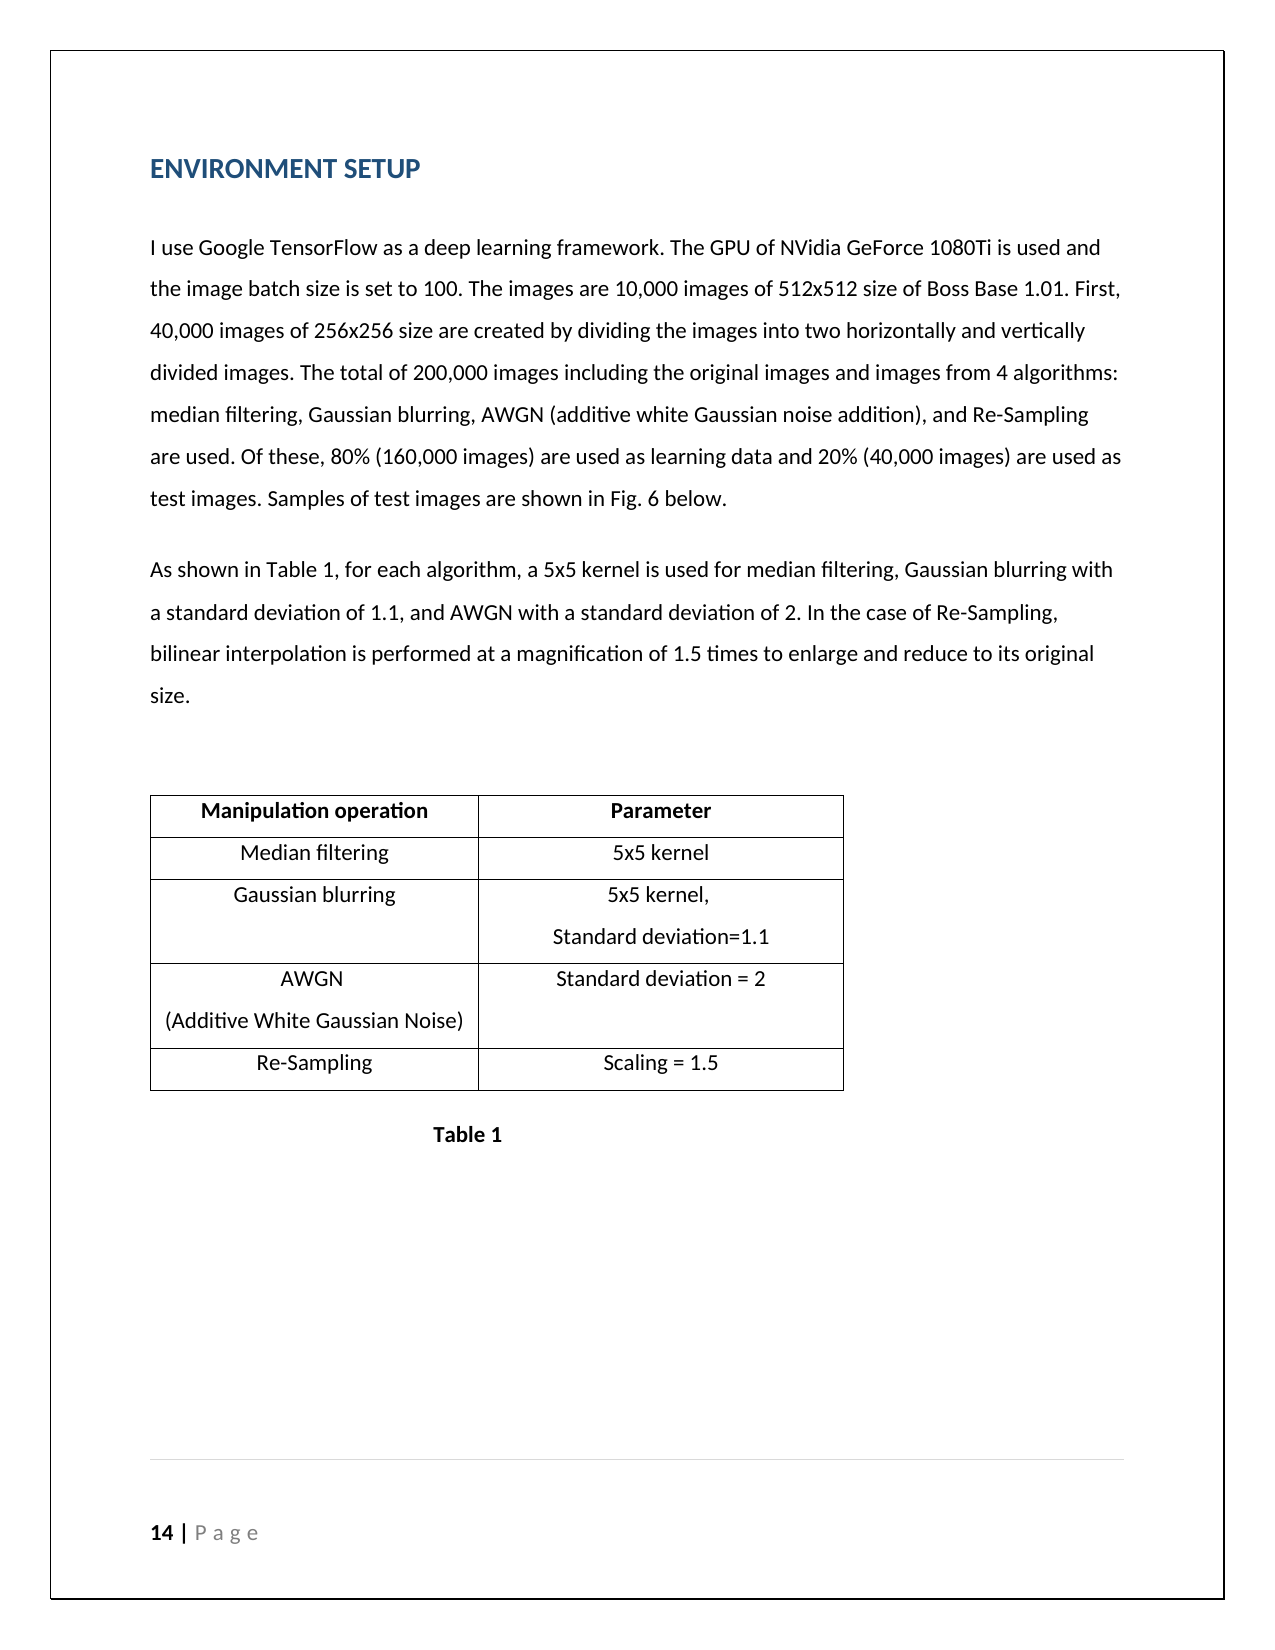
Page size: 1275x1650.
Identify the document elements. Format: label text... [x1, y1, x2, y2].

text As shown in Table 1, for each algorithm, a 5x5 kernel is used for median filtering, Gaussian blurring with a standard deviation of 1.1, and AWGN with a standard deviation of 2. In the case of Re-Sampling, bilinear interpolation is performed at a magnification of 1.5 times to enlarge and reduce to its original size. [150, 556, 1124, 709]
table_header Manipulation operation [151, 796, 478, 837]
text ENVIRONMENT SETUP [150, 150, 1124, 186]
table_cell Gaussian blurring [151, 880, 478, 963]
table_cell 5x5 kernel, Standard deviation=1.1 [479, 880, 843, 963]
table_cell Scaling = 1.5 [479, 1049, 843, 1089]
text I use Google TensorFlow as a deep learning framework. The GPU of NVidia GeForce 1080Ti is used and the image batch size is set to 100. The images are 10,000 images of 512x512 size of Boss Base 1.01. First, 40,000 images of 256x256 size are created by dividing the images into two horizontally and vertically divided images. The total of 200,000 images including the original images and images from 4 algorithms: median filtering, Gaussian blurring, AWGN (additive white Gaussian noise addition), and Re-Sampling are used. Of these, 80% (160,000 images) are used as learning data and 20% (40,000 images) are used as test images. Samples of test images are shown in Fig. 6 below. [150, 233, 1124, 512]
table_header Parameter [479, 796, 843, 837]
table_cell Median filtering [151, 838, 478, 879]
table_cell 5x5 kernel [479, 838, 843, 879]
table_cell Standard deviation = 2 [479, 964, 843, 1047]
table_cell AWGN (Additive White Gaussian Noise) [151, 964, 478, 1047]
text Table 1 [150, 1120, 1124, 1148]
table_cell Re-Sampling [151, 1049, 478, 1089]
